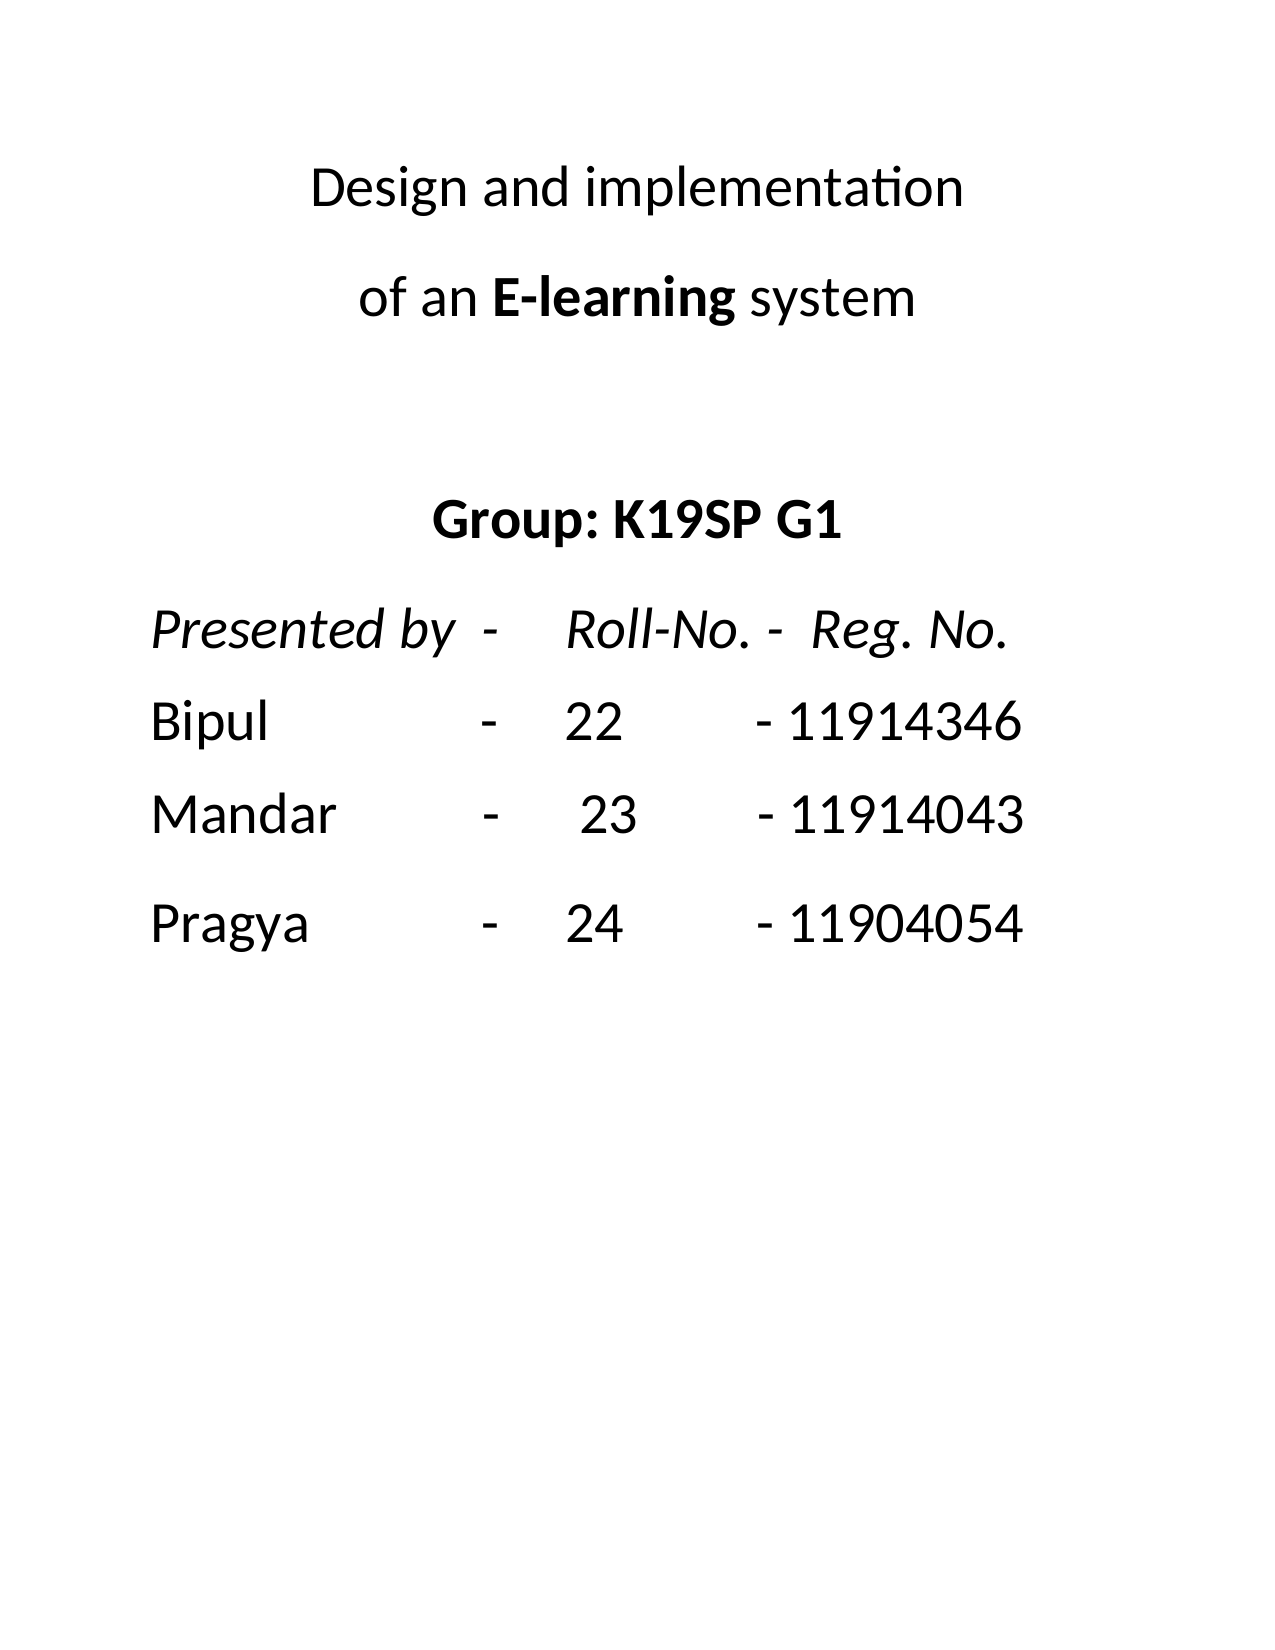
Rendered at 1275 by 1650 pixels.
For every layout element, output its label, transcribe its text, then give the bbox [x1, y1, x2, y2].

text Presented by - Roll-No. - Reg. No. Bipul - 22 - 11914346 Mandar - 23 - 11914043 [150, 592, 1125, 848]
text Group: K19SP G1 [150, 390, 1125, 553]
text Pragya - 24 - 11904054 [150, 886, 1125, 1084]
text Design and implementation [150, 150, 1125, 221]
text of an E-learning system [150, 259, 1125, 365]
